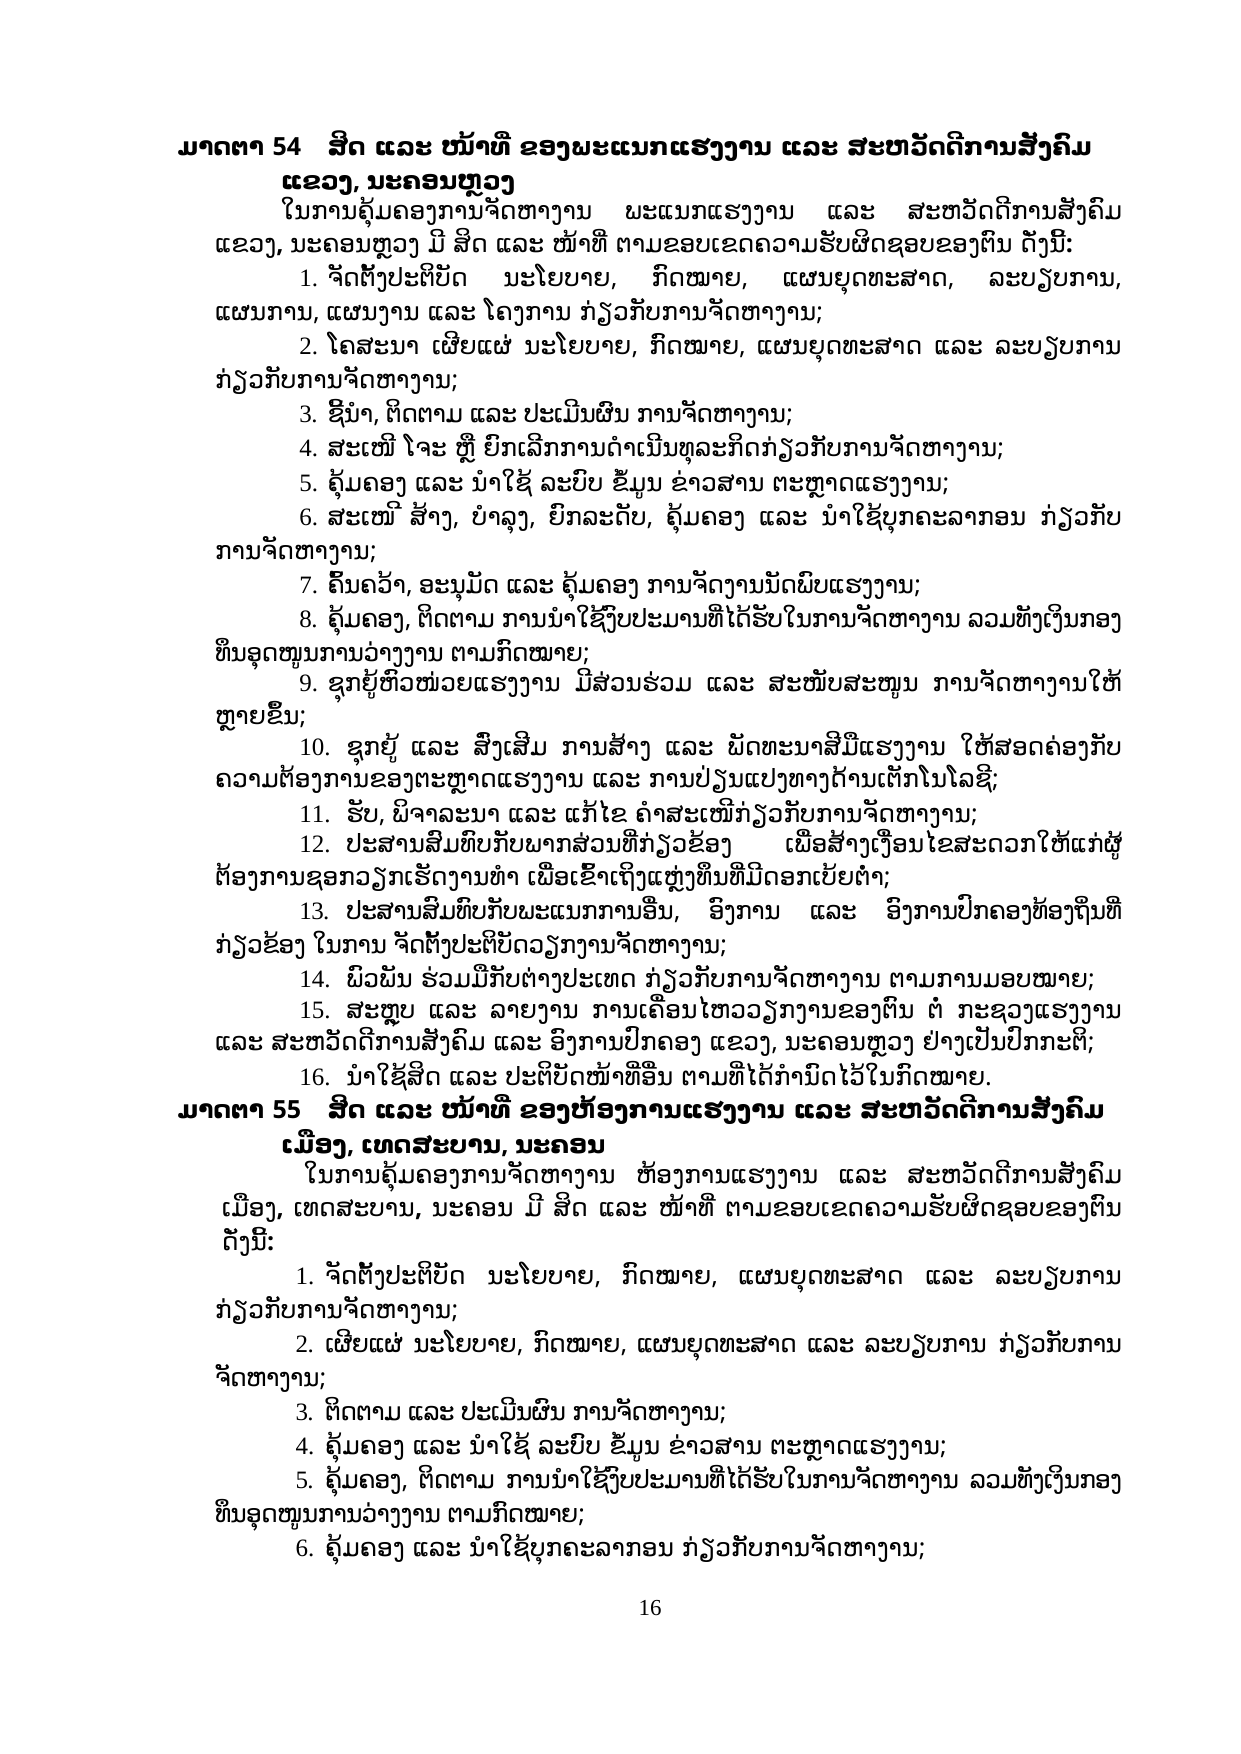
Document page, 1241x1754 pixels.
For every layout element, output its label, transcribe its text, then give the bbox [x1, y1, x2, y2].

list ຊີ້ນຳ, ຕິດຕາມ ແລະ ປະເມີນຜົນ ການຈັດຫາງານ; [215, 396, 1122, 430]
list ຄຸ້ມຄອງ, ຕິດຕາມ ການນຳໃຊ້ງົບປະມານທີ່ໄດ້ຮັບໃນການຈັດຫາງານ ລວມທັງເງິນກອງທຶນອຸດໜູນການວ່າງງານ ຕາມກົດໝາຍ; [215, 1462, 1122, 1530]
list ຈັດຕັ້ງປະຕິບັດ ນະໂຍບາຍ, ກົດໝາຍ, ແຜນຍຸດທະສາດ ແລະ ລະບຽບການ ກ່ຽວກັບການຈັດຫາງານ; [215, 1258, 1122, 1326]
text ໃນການຄຸ້ມຄອງການຈັດຫາງານ ຫ້ອງການແຮງງານ ແລະ ສະຫວັດດີການສັງຄົມ ເມືອງ, ເທດສະບານ, ນະຄອນ ມີ ສິດ ແລະ ໜ້າທີ່ ຕາມຂອບເຂດຄວາມຮັບຜິດຊອບຂອງຕົນ ດັ່ງນີ້: [222, 1160, 1122, 1258]
list ພົວພັນ ຮ່ວມມືກັບຕ່າງປະເທດ ກ່ຽວກັບການຈັດຫາງານ ຕາມການມອບໝາຍ; [215, 961, 1122, 995]
list ຊຸກຍູ້ຫົວໜ່ວຍແຮງງານ ມີສ່ວນຮ່ວມ ແລະ ສະໜັບສະໜູນ ການຈັດຫາງານໃຫ້ຫຼາຍຂຶ້ນ; [215, 668, 1122, 732]
list ໂຄສະນາ ເຜີຍແຜ່ ນະໂຍບາຍ, ກົດໝາຍ, ແຜນຍຸດທະສາດ ແລະ ລະບຽບການ ກ່ຽວກັບການຈັດຫາງານ; [215, 328, 1122, 396]
list ຄຸ້ມຄອງ, ຕິດຕາມ ການນຳໃຊ້ງົບປະມານທີ່ໄດ້ຮັບໃນການຈັດຫາງານ ລວມທັງເງິນກອງທຶນອຸດໜູນການວ່າງງານ ຕາມກົດໝາຍ; [215, 600, 1122, 668]
list ຄຸ້ມຄອງ ແລະ ນຳໃຊ້ ລະບົບ ຂໍ້ມູນ ຂ່າວສານ ຕະຫຼາດແຮງງານ; [215, 464, 1122, 498]
list ຄົ້ນຄວ້າ, ອະນຸມັດ ແລະ ຄຸ້ມຄອງ ການຈັດງານນັດພົບແຮງງານ; [215, 566, 1122, 600]
list ສະເໜີ ໂຈະ ຫຼື ຍົກເລີກການດຳເນີນທຸລະກິດກ່ຽວກັບການຈັດຫາງານ; [215, 430, 1122, 464]
list ປະສານສົມທົບກັບພາກສ່ວນທີ່ກ່ຽວຂ້ອງ ເພື່ອສ້າງເງື່ອນໄຂສະດວກໃຫ້ແກ່ຜູ້ຕ້ອງການຊອກວຽກເຮັດງານທຳ ເພື່ອເຂົ້າເຖິງແຫຼ່ງທຶນທີ່ມີດອກເບ້ຍຕ່ຳ; [215, 829, 1122, 893]
list ຄຸ້ມຄອງ ແລະ ນຳໃຊ້ບຸກຄະລາກອນ ກ່ຽວກັບການຈັດຫາງານ; [215, 1530, 1122, 1564]
list ຈັດຕັ້ງປະຕິບັດ ນະໂຍບາຍ, ກົດໝາຍ, ແຜນຍຸດທະສາດ, ລະບຽບການ, ແຜນການ, ແຜນງານ ແລະ ໂຄງການ ກ່ຽວກັບການຈັດຫາງານ; [215, 260, 1122, 328]
list ຕິດຕາມ ແລະ ປະເມີນຜົນ ການຈັດຫາງານ; [215, 1394, 1122, 1428]
list ຊຸກຍູ້ ແລະ ສົ່ງເສີມ ການສ້າງ ແລະ ພັດທະນາສີມືແຮງງານ ໃຫ້ສອດຄ່ອງກັບຄວາມຕ້ອງການຂອງຕະຫຼາດແຮງງານ ແລະ ການປ່ຽນແປງທາງດ້ານເຕັກໂນໂລຊີ; [215, 732, 1122, 795]
list ຮັບ, ພິຈາລະນາ ແລະ ແກ້ໄຂ ຄຳສະເໜີກ່ຽວກັບການຈັດຫາງານ; [215, 795, 1122, 829]
text ມາດຕາ 55 ສິດ ແລະ ໜ້າທີ່ ຂອງຫ້ອງການແຮງງານ ແລະ ສະຫວັດດີການສັງຄົມ ເມືອງ, ເທດສະບານ, ນະຄອນ [177, 1092, 1122, 1160]
list ສະຫຼຸບ ແລະ ລາຍງານ ການເຄື່ອນໄຫວວຽກງານຂອງຕົນ ຕໍ່ ກະຊວງແຮງງານ ແລະ ສະຫວັດດີການສັງຄົມ ແລະ ອົງການປົກຄອງ ແຂວງ, ນະຄອນຫຼວງ ຢ່າງເປັນປົກກະຕິ; [215, 995, 1122, 1058]
list ນຳໃຊ້ສິດ ແລະ ປະຕິບັດໜ້າທີ່ອື່ນ ຕາມທີ່ໄດ້ກໍານົດໄວ້ໃນກົດໝາຍ. [215, 1058, 1122, 1092]
text ໃນການຄຸ້ມຄອງການຈັດຫາງານ ພະແນກແຮງງານ ແລະ ສະຫວັດດີການສັງຄົມ ແຂວງ, ນະຄອນຫຼວງ ມີ ສິດ ແລະ ໜ້າທີ່ ຕາມຂອບເຂດຄວາມຮັບຜິດຊອບຂອງຕົນ ດັ່ງນີ້: [215, 197, 1122, 260]
list ເຜີຍແຜ່ ນະໂຍບາຍ, ກົດໝາຍ, ແຜນຍຸດທະສາດ ແລະ ລະບຽບການ ກ່ຽວກັບການຈັດຫາງານ; [215, 1326, 1122, 1394]
list ປະສານສົມທົບກັບພະແນກການອື່ນ, ອົງການ ແລະ ອົງການປົກຄອງທ້ອງຖິ່ນທີ່ກ່ຽວຂ້ອງ ໃນການ ຈັດຕັ້ງປະຕິບັດວຽກງານຈັດຫາງານ; [215, 893, 1122, 961]
list ສະເໜີ ສ້າງ, ບຳລຸງ, ຍົກລະດັບ, ຄຸ້ມຄອງ ແລະ ນຳໃຊ້ບຸກຄະລາກອນ ກ່ຽວກັບການຈັດຫາງານ; [215, 498, 1122, 566]
list ຄຸ້ມຄອງ ແລະ ນຳໃຊ້ ລະບົບ ຂໍ້ມູນ ຂ່າວສານ ຕະຫຼາດແຮງງານ; [215, 1428, 1122, 1462]
text ມາດຕາ 54 ສິດ ແລະ ໜ້າທີ່ ຂອງພະແນກແຮງງານ ແລະ ສະຫວັດດີການສັງຄົມ ແຂວງ, ນະຄອນຫຼວງ [177, 128, 1122, 197]
